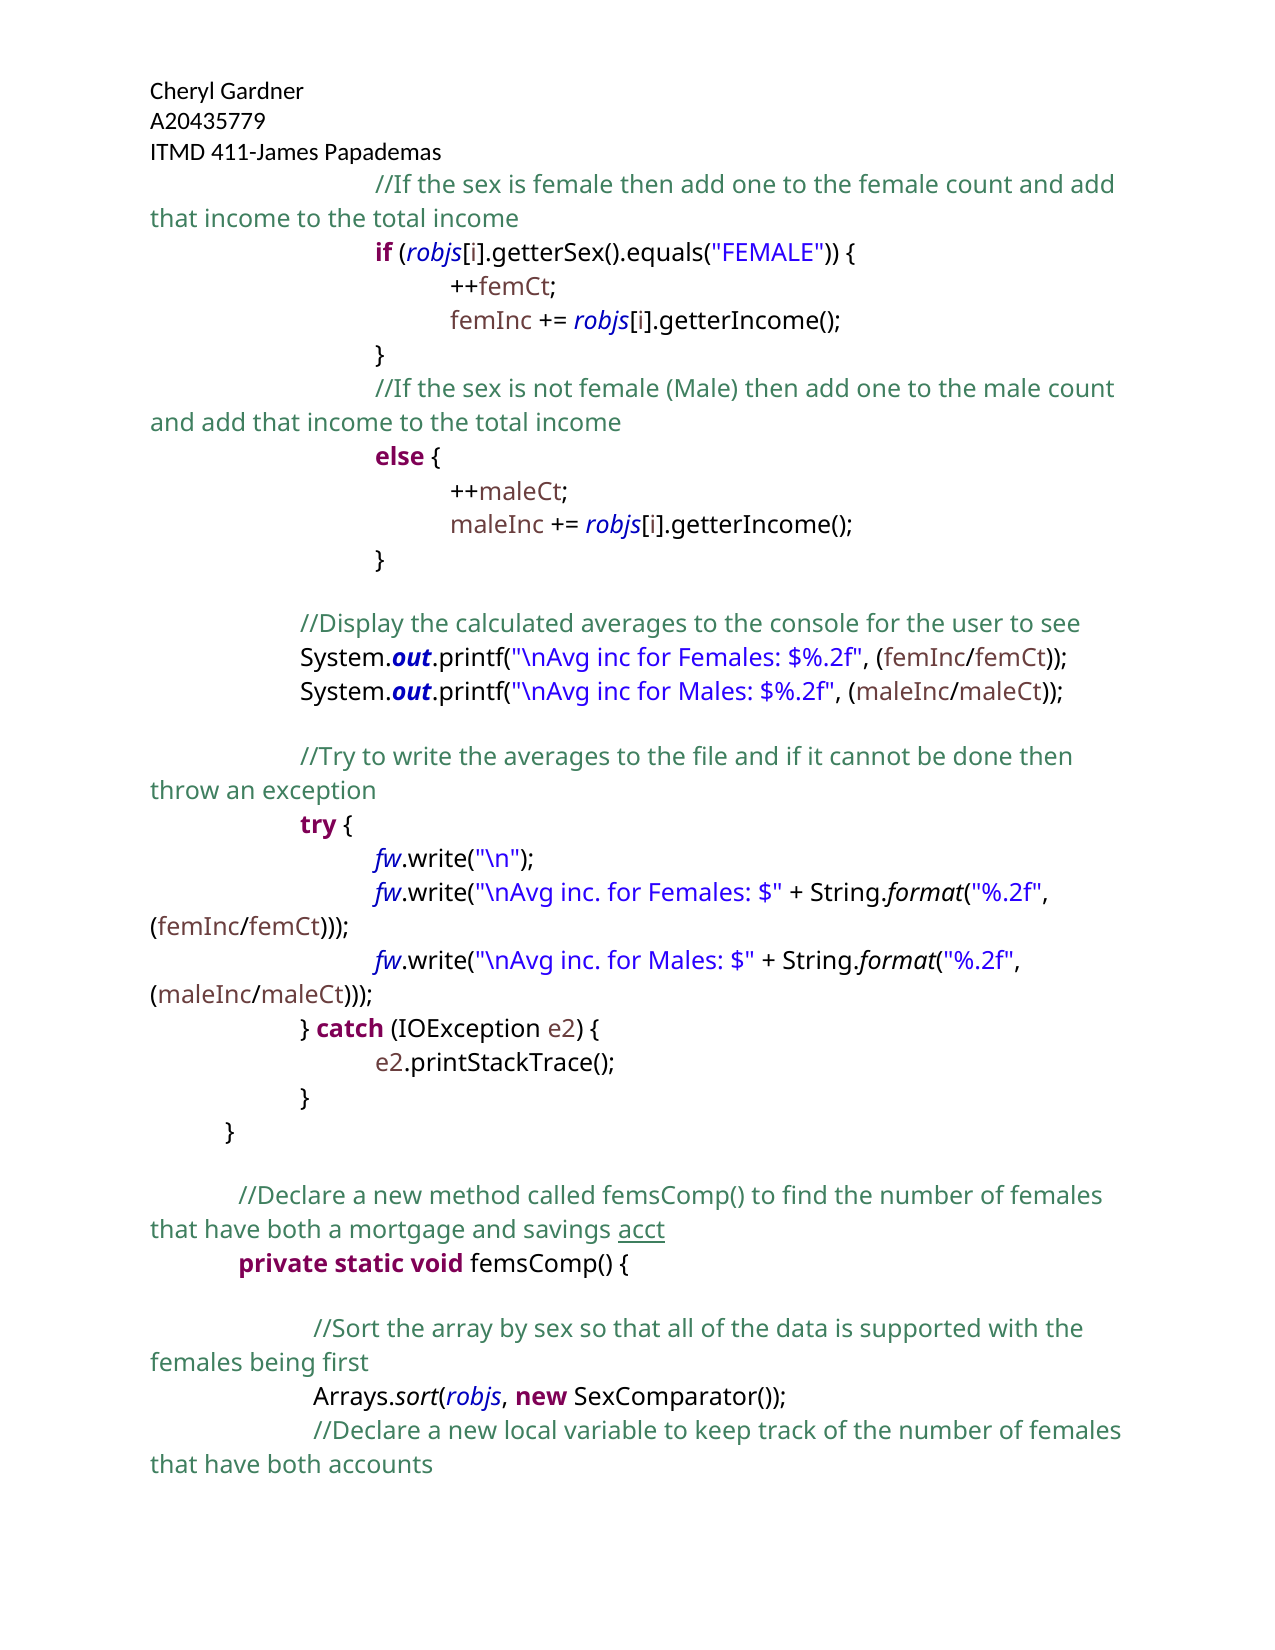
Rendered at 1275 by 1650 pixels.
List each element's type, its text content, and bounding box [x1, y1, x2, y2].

text femInc += robjs[i].getterIncome(); [150, 303, 1125, 337]
text //If the sex is female then add one to the female count and add that income to the total income [150, 167, 1125, 235]
text e2.printStackTrace(); [150, 1045, 1125, 1079]
text ++femCt; [150, 269, 1125, 303]
text maleInc += robjs[i].getterIncome(); [150, 507, 1125, 541]
text } catch (IOException e2) { [150, 1011, 1125, 1045]
text Arrays.sort(robjs, new SexComparator()); [150, 1379, 1125, 1413]
text //If the sex is not female (Male) then add one to the male count and add that income to the total income [150, 371, 1125, 439]
text private static void femsComp() { [150, 1246, 1125, 1280]
text } [150, 1079, 1125, 1113]
text //Declare a new method called femsComp() to find the number of females that have both a mortgage and savings acct [150, 1178, 1125, 1246]
text //Declare a new local variable to keep track of the number of females that have both accounts [150, 1413, 1125, 1481]
text fw.write("\nAvg inc. for Males: $" + String.format("%.2f", (maleInc/maleCt))); [150, 943, 1125, 1011]
text } [150, 1113, 1125, 1147]
text //Try to write the averages to the file and if it cannot be done then throw an exception [150, 738, 1125, 807]
text //Sort the array by sex so that all of the data is supported with the females being first [150, 1311, 1125, 1379]
text //Display the calculated averages to the console for the user to see [150, 606, 1125, 640]
text fw.write("\nAvg inc. for Females: $" + String.format("%.2f", (femInc/femCt))); [150, 875, 1125, 943]
text } [150, 541, 1125, 575]
text ++maleCt; [150, 473, 1125, 507]
text fw.write("\n"); [150, 841, 1125, 875]
text if (robjs[i].getterSex().equals("FEMALE")) { [150, 235, 1125, 269]
text System.out.printf("\nAvg inc for Males: $%.2f", (maleInc/maleCt)); [150, 674, 1125, 708]
text try { [150, 807, 1125, 841]
text System.out.printf("\nAvg inc for Females: $%.2f", (femInc/femCt)); [150, 640, 1125, 674]
text } [150, 337, 1125, 371]
text else { [150, 439, 1125, 473]
